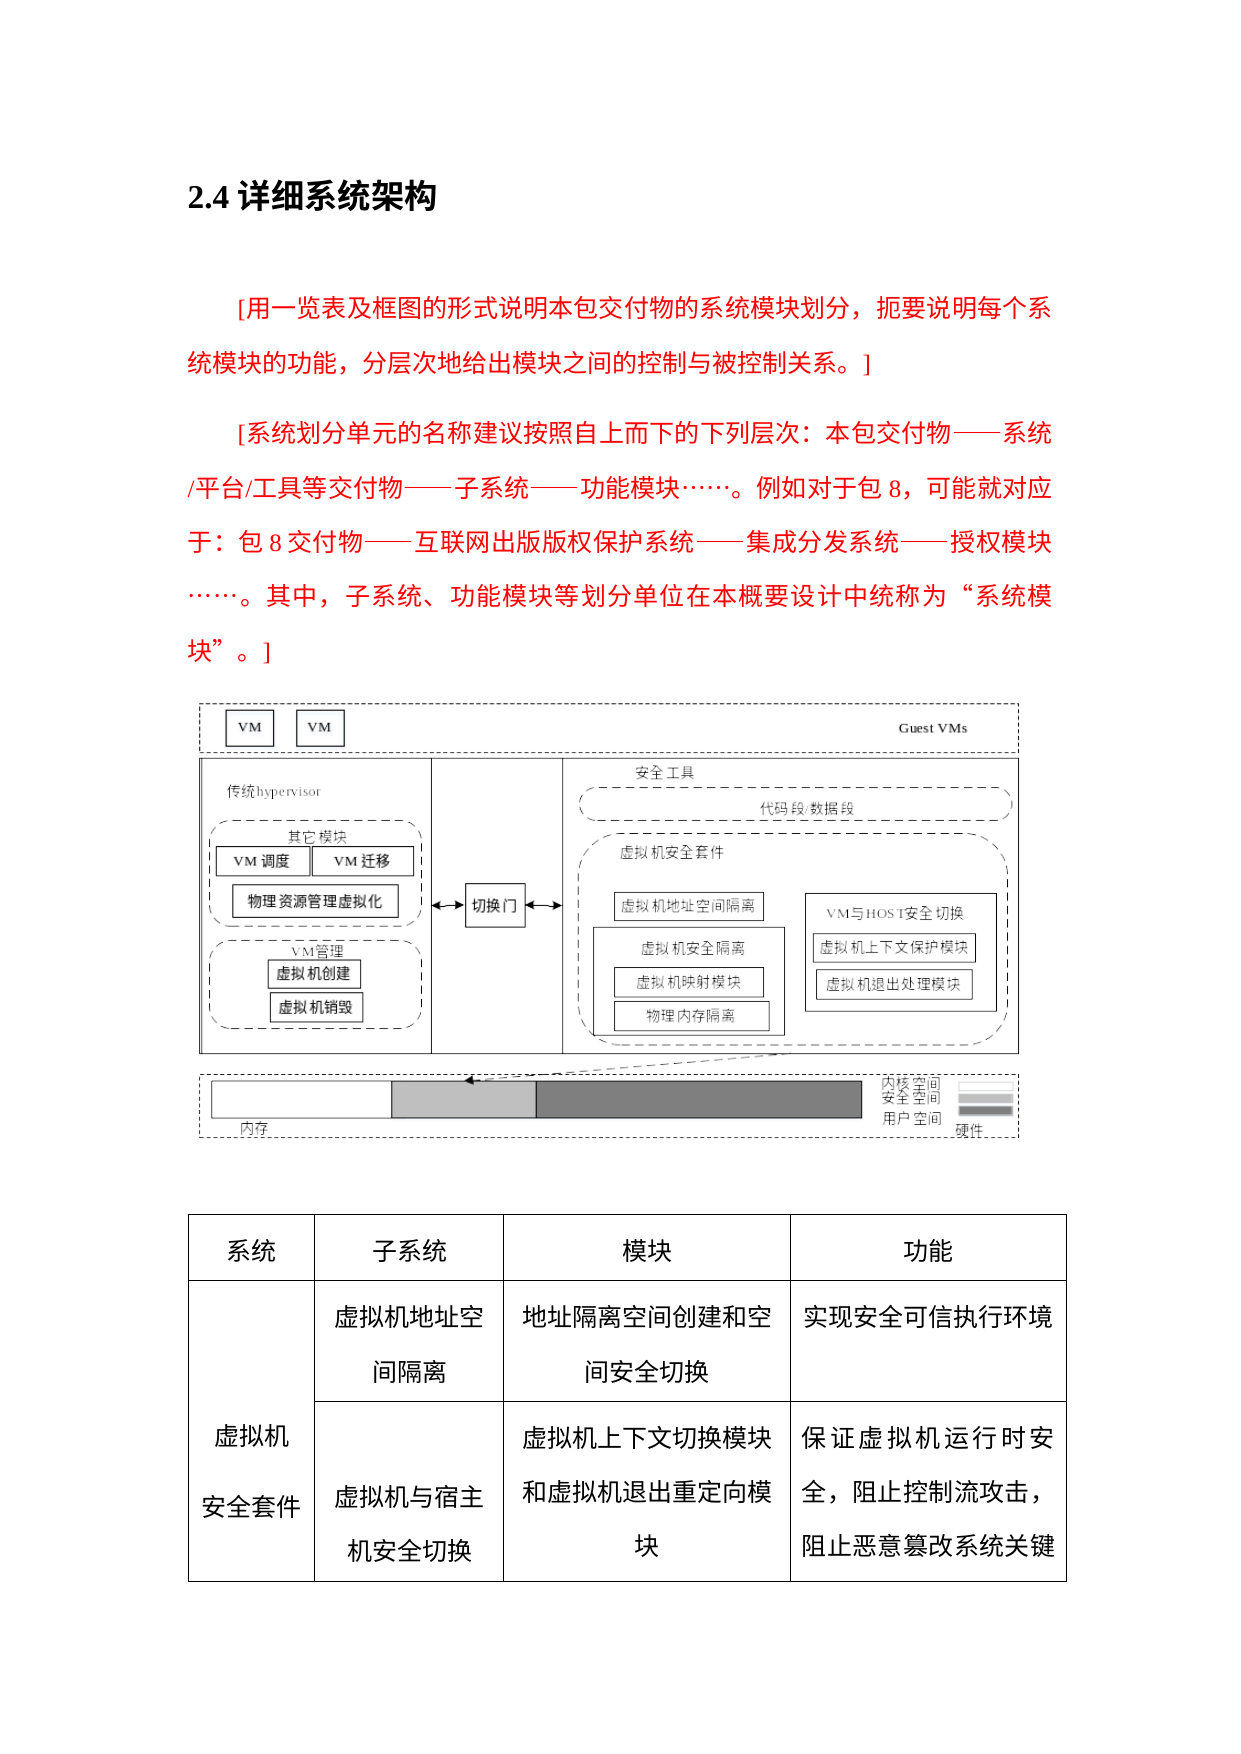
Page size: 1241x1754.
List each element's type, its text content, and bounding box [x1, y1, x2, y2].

table_cell 虚拟机与宿主机安全切换 [315, 1402, 503, 1581]
table_header 功能 [791, 1215, 1066, 1280]
table_cell 虚拟机 安全套件系统 [189, 1281, 314, 1581]
text [用一览表及框图的形式说明本包交付物的系统模块划分，扼要说明每个系统模块的功能，分层次地给出模块之间的控制与被控制关系。] [187, 289, 1053, 379]
text 2.4 详细系统架构 [187, 162, 1053, 227]
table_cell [791, 1402, 1066, 1581]
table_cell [504, 1402, 790, 1581]
table_header 模块 [504, 1215, 790, 1280]
table_cell 虚拟机地址空间隔离 [315, 1281, 503, 1401]
table_cell 地址隔离空间创建和空间安全切换 [504, 1281, 790, 1401]
table_header 子系统 [315, 1215, 503, 1280]
table_cell 实现安全可信执行环境 [791, 1281, 1066, 1401]
text [系统划分单元的名称建议按照自上而下的下列层次：本包交付物——系统/平台/工具等交付物——子系统——功能模块……。例如对于包8，可能就对应于：包8交付物——互联网出版版权保护系统——集成分发系统——授权模块……。其中，子系统、功能模块等划分单位在本概要设计中统称为“系统模块”。] [187, 414, 1053, 667]
table_header 系统 [189, 1215, 314, 1280]
